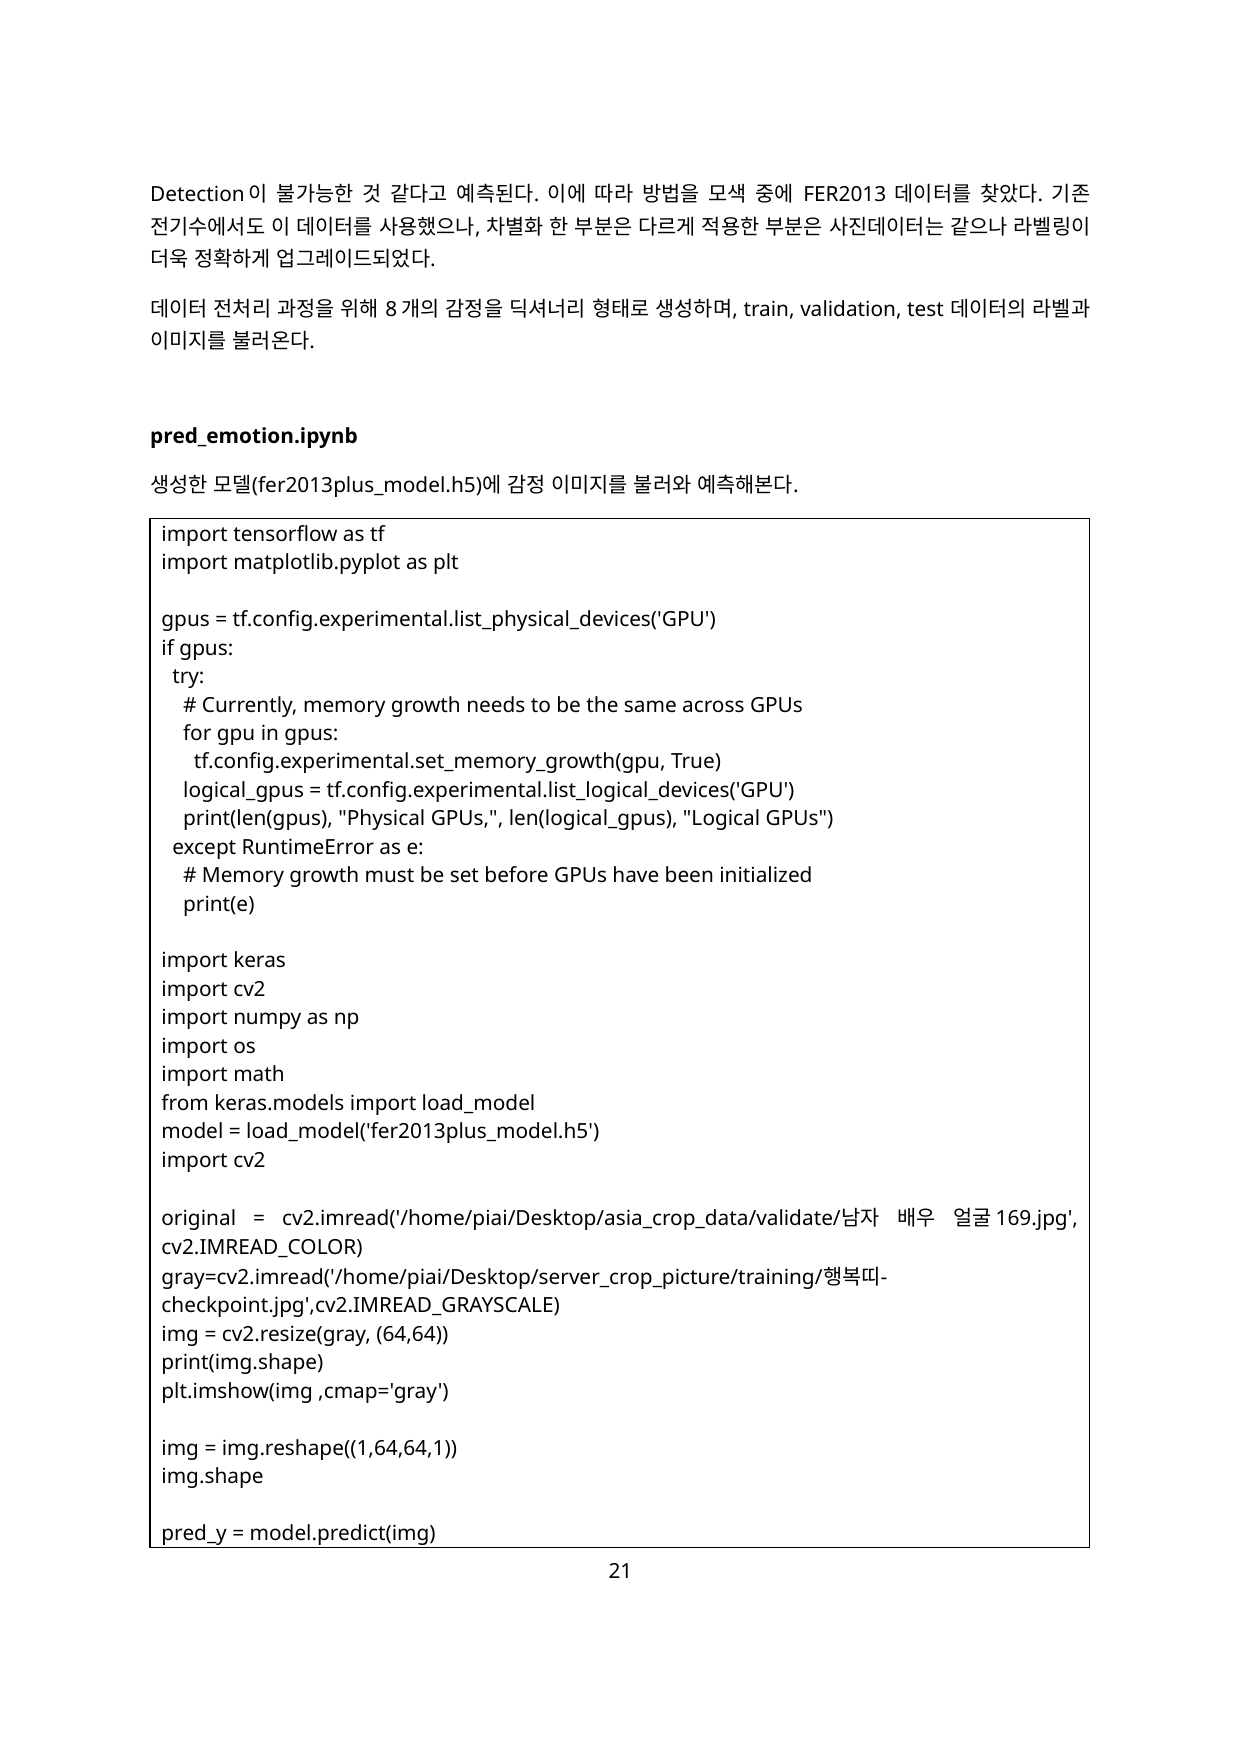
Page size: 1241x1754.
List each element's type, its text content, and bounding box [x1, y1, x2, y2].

text pred_emotion.ipynb [150, 421, 1090, 450]
text 데이터 전처리 과정을 위해 8개의 감정을 딕셔너리 형태로 생성하며, train, validation, test 데이터의 라벨과 이미지를 불러온다. [150, 292, 1090, 355]
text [150, 177, 1090, 273]
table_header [151, 519, 1089, 1547]
text 생성한 모델(fer2013plus_model.h5)에 감정 이미지를 불러와 예측해본다. [150, 469, 1090, 499]
